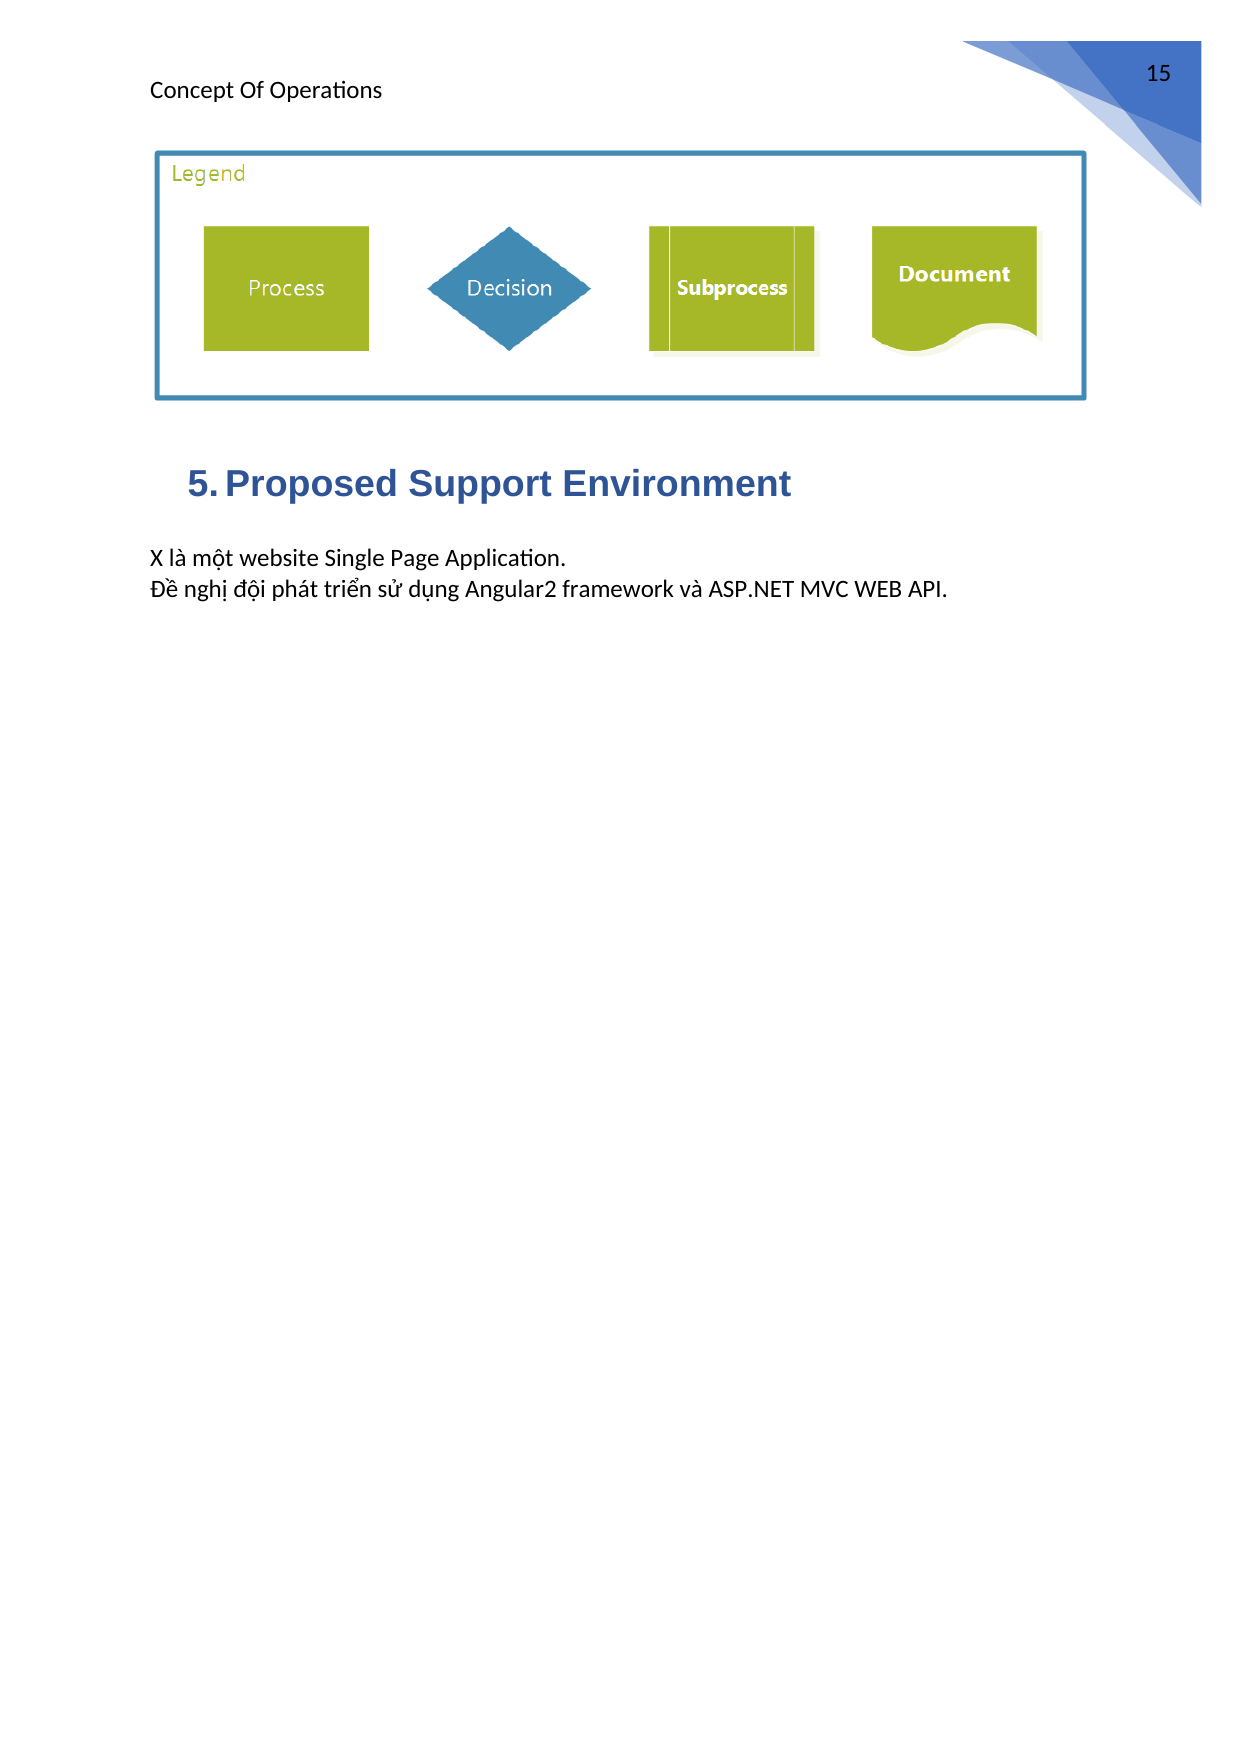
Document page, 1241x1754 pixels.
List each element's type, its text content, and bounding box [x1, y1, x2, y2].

text X là một website Single Page Application. [150, 542, 1090, 573]
picture [150, 41, 1202, 401]
text Đề nghị đội phát triển sử dụng Angular2 framework và ASP.NET MVC WEB API. [150, 573, 1090, 603]
subtitle Proposed Support Environment [187, 462, 1090, 505]
